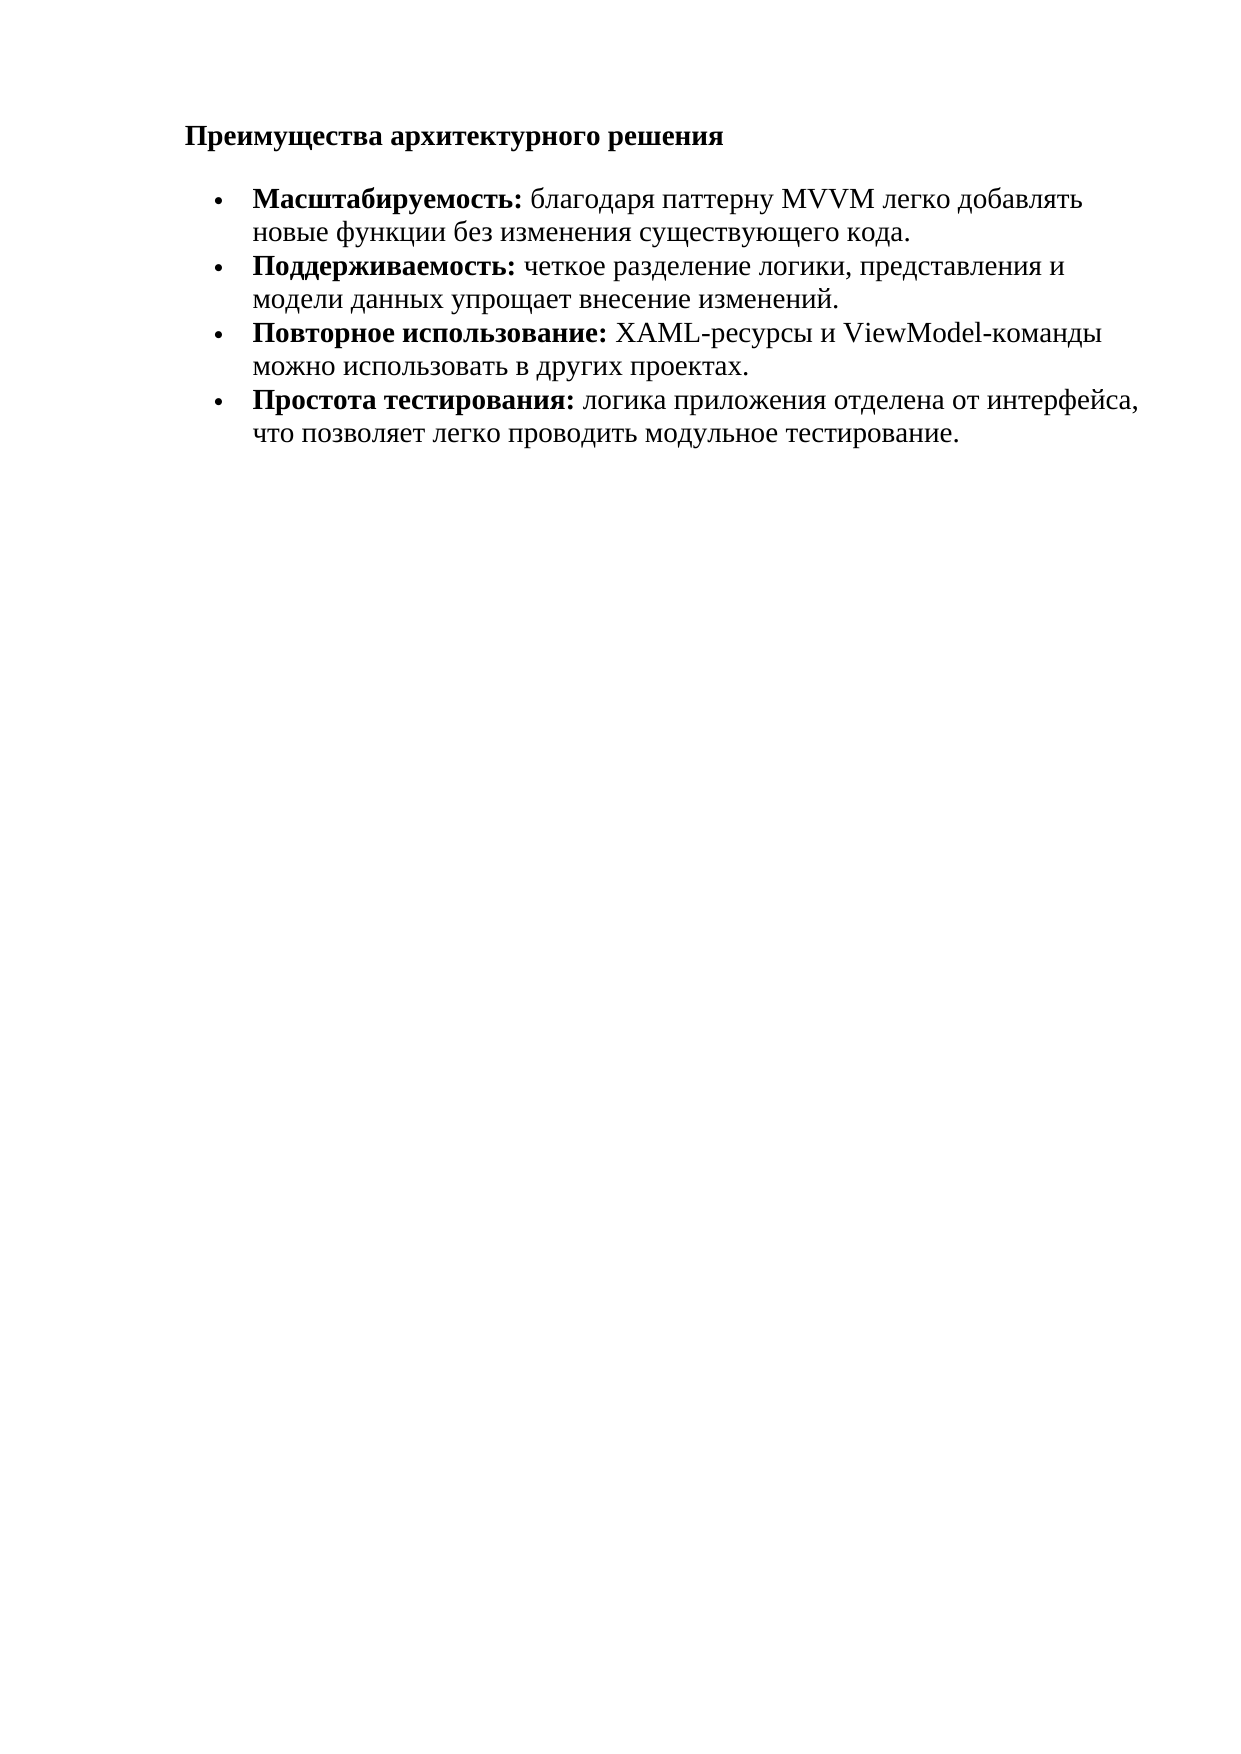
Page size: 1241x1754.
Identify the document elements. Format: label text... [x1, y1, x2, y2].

list Масштабируемость: благодаря паттерну MVVM легко добавлять новые функции без изменения существующего кода. [215, 181, 1152, 248]
list Простота тестирования: логика приложения отделена от интерфейса, что позволяет легко проводить модульное тестирование. [215, 382, 1152, 449]
list Поддерживаемость: четкое разделение логики, представления и модели данных упрощает внесение изменений. [215, 248, 1152, 315]
list Повторное использование: XAML-ресурсы и ViewModel-команды можно использовать в других проектах. [215, 315, 1152, 382]
text Преимущества архитектурного решения [177, 118, 1152, 152]
